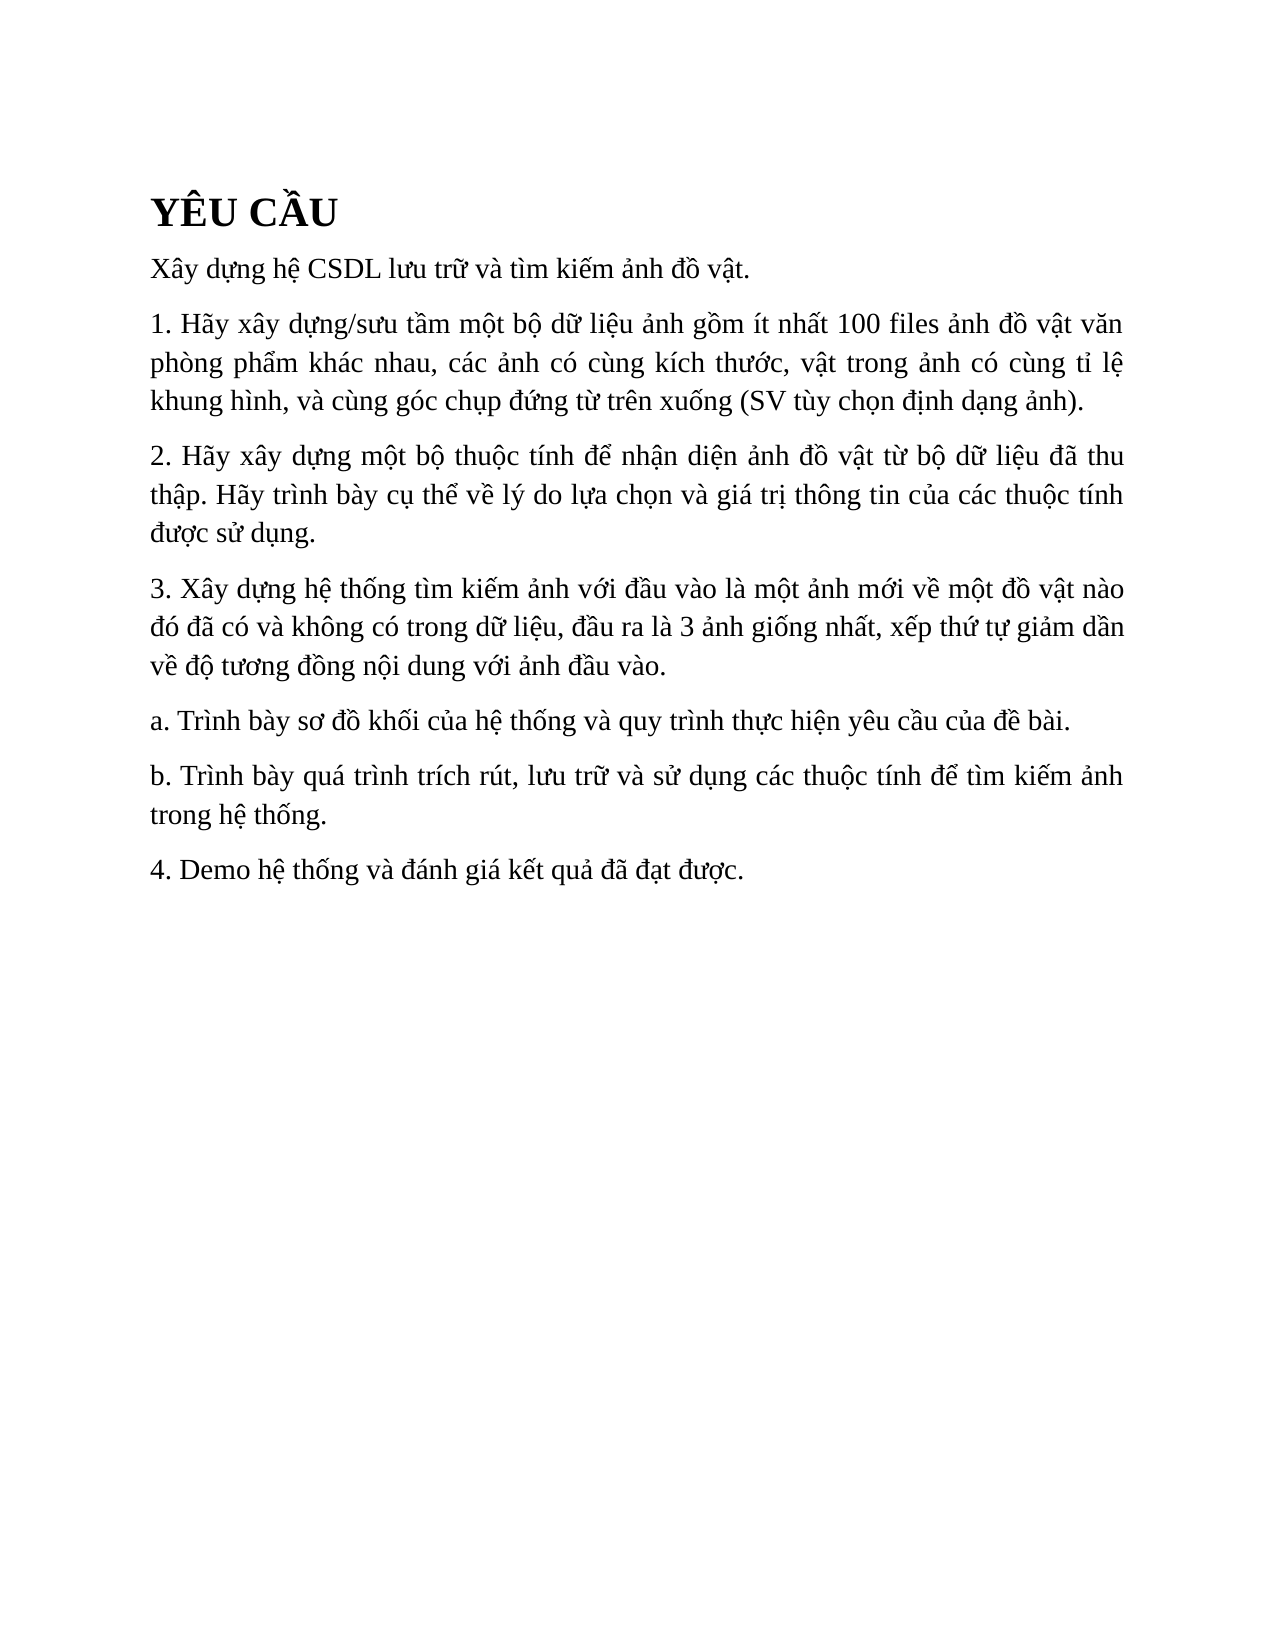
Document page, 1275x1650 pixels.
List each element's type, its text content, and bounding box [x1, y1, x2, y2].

text a. Trình bày sơ đồ khối của hệ thống và quy trình thực hiện yêu cầu của đề bài. [150, 703, 1125, 737]
text 2. Hãy xây dựng một bộ thuộc tính để nhận diện ảnh đồ vật từ bộ dữ liệu đã thu thập. Hãy trình bày cụ thể về lý do lựa chọn và giá trị thông tin của các thuộc tính được sử dụng. [150, 438, 1125, 549]
text b. Trình bày quá trình trích rút, lưu trữ và sử dụng các thuộc tính để tìm kiếm ảnh trong hệ thống. [150, 758, 1125, 830]
text 1. Hãy xây dựng/sưu tầm một bộ dữ liệu ảnh gồm ít nhất 100 files ảnh đồ vật văn phòng phẩm khác nhau, các ảnh có cùng kích thước, vật trong ảnh có cùng tỉ lệ khung hình, và cùng góc chụp đứng từ trên xuống (SV tùy chọn định dạng ảnh). [150, 306, 1125, 417]
text 3. Xây dựng hệ thống tìm kiếm ảnh với đầu vào là một ảnh mới về một đồ vật nào đó đã có và không có trong dữ liệu, đầu ra là 3 ảnh giống nhất, xếp thứ tự giảm dần về độ tương đồng nội dung với ảnh đầu vào. [150, 571, 1125, 681]
subtitle YÊU CẦU [150, 187, 1125, 235]
text Xây dựng hệ CSDL lưu trữ và tìm kiếm ảnh đồ vật. [150, 251, 1125, 284]
text 4. Demo hệ thống và đánh giá kết quả đã đạt được. [150, 852, 1125, 886]
